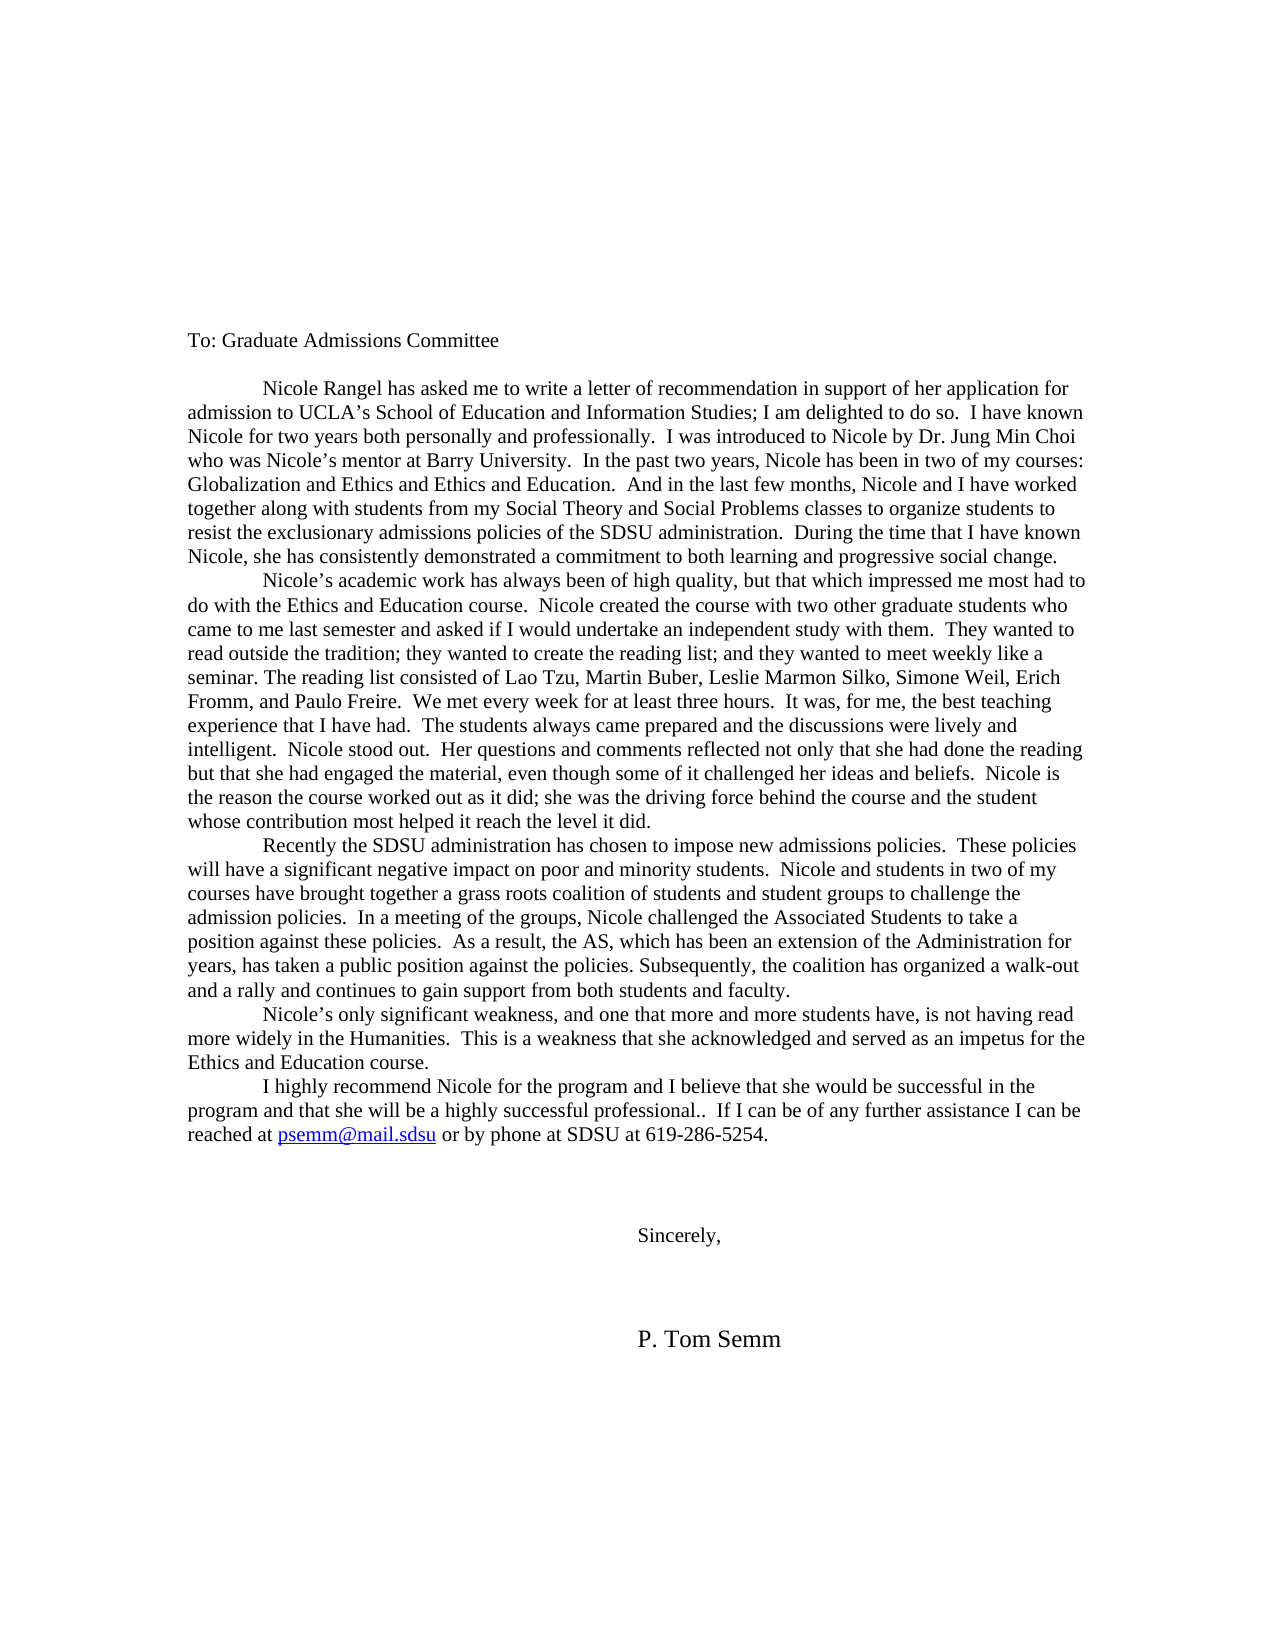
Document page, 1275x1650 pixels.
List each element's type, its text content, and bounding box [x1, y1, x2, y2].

text Nicole Rangel has asked me to write a letter of recommendation in support of her application for admission to UCLA’s School of Education and Information Studies; I am delighted to do so. I have known Nicole for two years both personally and professionally. I was introduced to Nicole by Dr. Jung Min Choi who was Nicole’s mentor at Barry University. In the past two years, Nicole has been in two of my courses: Globalization and Ethics and Ethics and Education. And in the last few months, Nicole and I have worked together along with students from my Social Theory and Social Problems classes to organize students to resist the exclusionary admissions policies of the SDSU administration. During the time that I have known Nicole, she has consistently demonstrated a commitment to both learning and progressive social change. [187, 376, 1087, 568]
text P. Tom Semm [187, 1324, 1087, 1352]
text To: Graduate Admissions Committee [187, 328, 1087, 352]
text Nicole’s only significant weakness, and one that more and more students have, is not having read more widely in the Humanities. This is a weakness that she acknowledged and served as an impetus for the Ethics and Education course. [187, 1002, 1087, 1074]
text Sincerely, [187, 1223, 1087, 1247]
text Nicole’s academic work has always been of high quality, but that which impressed me most had to do with the Ethics and Education course. Nicole created the course with two other graduate students who came to me last semester and asked if I would undertake an independent study with them. They wanted to read outside the tradition; they wanted to create the reading list; and they wanted to meet weekly like a seminar. The reading list consisted of Lao Tzu, Martin Buber, Leslie Marmon Silko, Simone Weil, Erich Fromm, and Paulo Freire. We met every week for at least three hours. It was, for me, the best teaching experience that I have had. The students always came prepared and the discussions were lively and intelligent. Nicole stood out. Her questions and comments reflected not only that she had done the reading but that she had engaged the material, even though some of it challenged her ideas and beliefs. Nicole is the reason the course worked out as it did; she was the driving force behind the course and the student whose contribution most helped it reach the level it did. [187, 568, 1087, 833]
text Recently the SDSU administration has chosen to impose new admissions policies. These policies will have a significant negative impact on poor and minority students. Nicole and students in two of my courses have brought together a grass roots coalition of students and student groups to challenge the admission policies. In a meeting of the groups, Nicole challenged the Associated Students to take a position against these policies. As a result, the AS, which has been an extension of the Administration for years, has taken a public position against the policies. Subsequently, the coalition has organized a walk-out and a rally and continues to gain support from both students and faculty. [187, 833, 1087, 1002]
text I highly recommend Nicole for the program and I believe that she would be successful in the program and that she will be a highly successful professional.. If I can be of any further assistance I can be reached at psemm@mail.sdsu or by phone at SDSU at 619-286-5254. [187, 1074, 1087, 1146]
